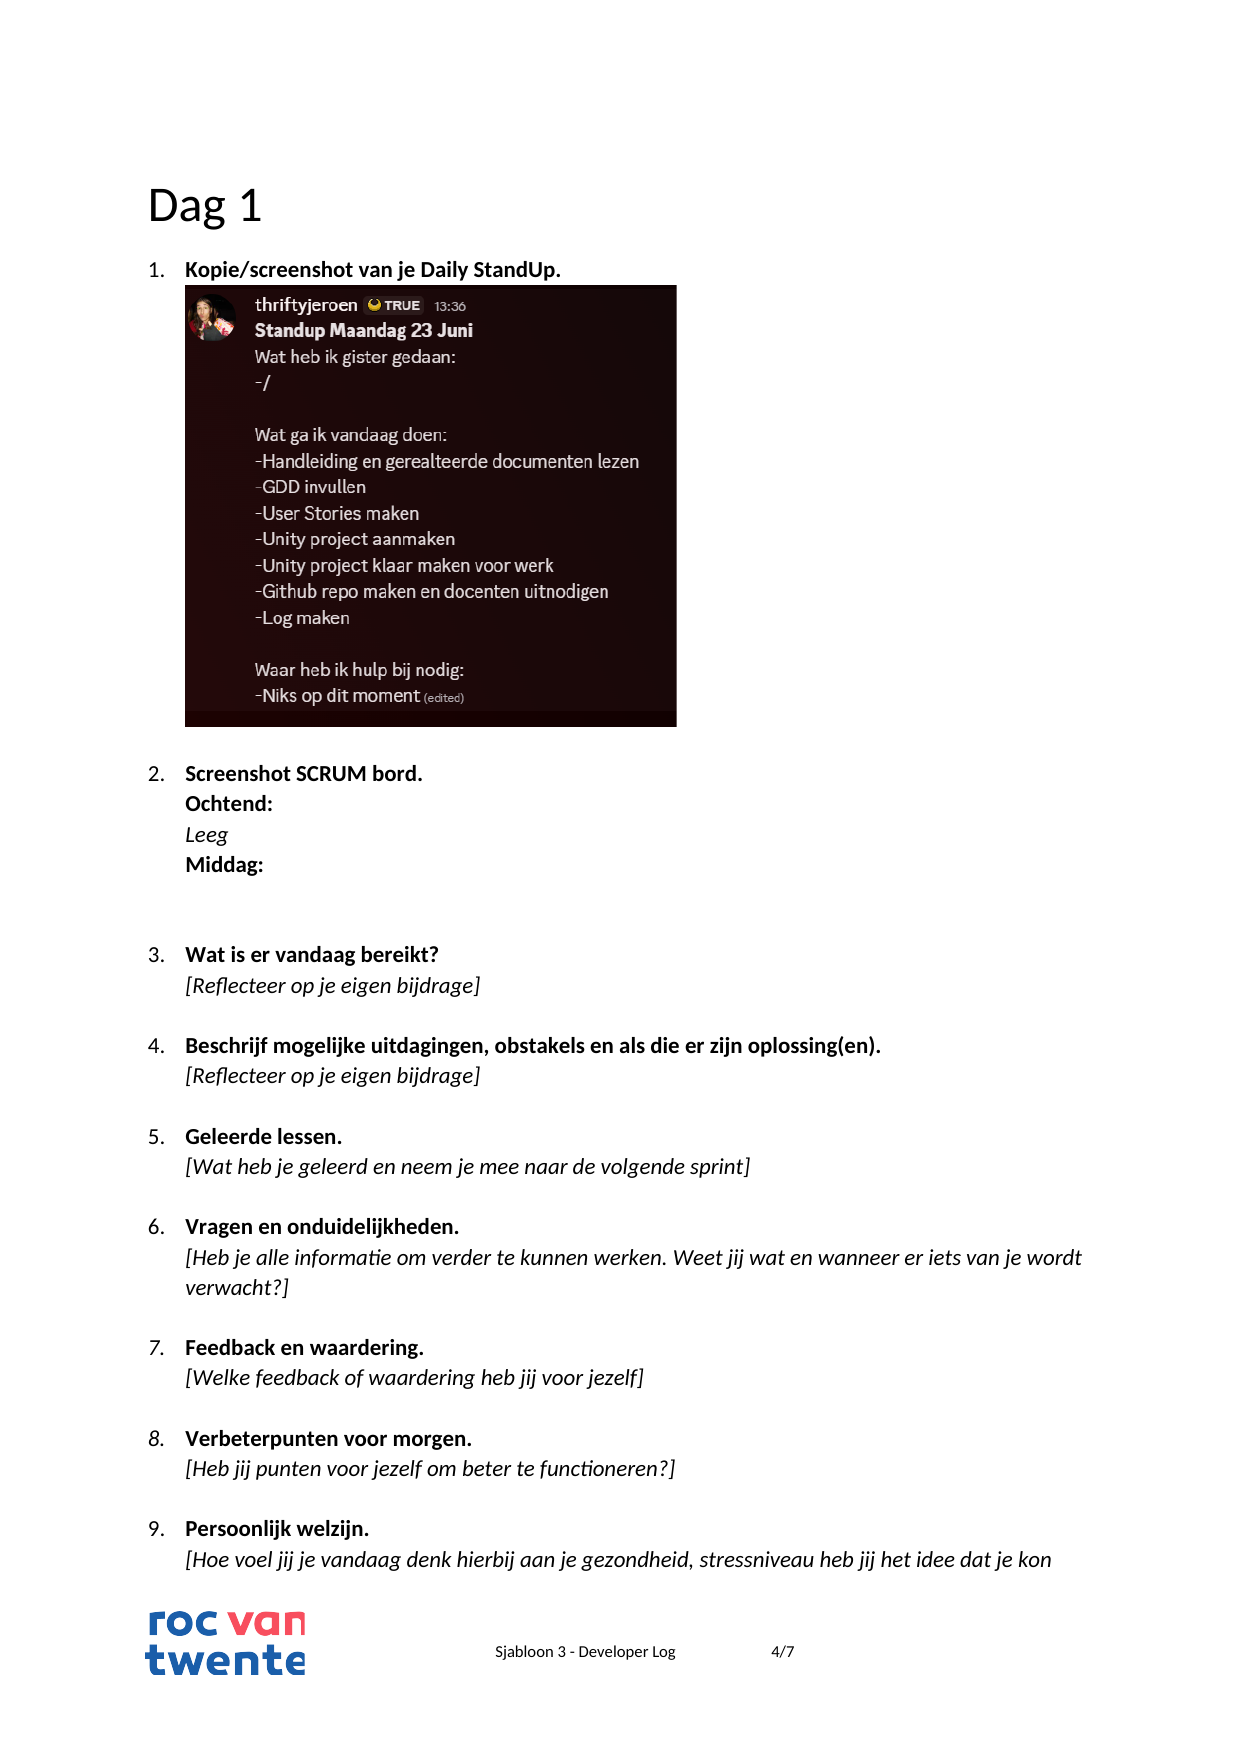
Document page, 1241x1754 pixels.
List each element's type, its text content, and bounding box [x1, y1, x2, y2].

list Wat is er vandaag bereikt? [Reflecteer op je eigen bijdrage] [148, 941, 1093, 1029]
list Geleerde lessen. [Wat heb je geleerd en neem je mee naar de volgende sprint] [148, 1122, 1093, 1210]
subtitle Dag 1 [148, 173, 1093, 234]
list Persoonlijk welzijn. [Hoe voel jij je vandaag denk hierbij aan je gezondheid, stressniveau heb jij het idee dat je kon focussen op je werk?] [148, 1514, 1093, 1573]
list Beschrijf mogelijke uitdagingen, obstakels en als die er zijn oplossing(en). [Reflecteer op je eigen bijdrage] [148, 1031, 1093, 1119]
list Verbeterpunten voor morgen. [Heb jij punten voor jezelf om beter te functioneren?] [148, 1424, 1093, 1512]
list Feedback en waardering. [Welke feedback of waardering heb jij voor jezelf] [148, 1333, 1093, 1422]
list Vragen en onduidelijkheden. [Heb je alle informatie om verder te kunnen werken. Weet jij wat en wanneer er iets van je wordt verwacht?] [148, 1212, 1093, 1331]
list Leeg Middag: [185, 820, 1093, 878]
picture [145, 1611, 305, 1674]
picture [185, 285, 677, 727]
list Screenshot SCRUM bord. Ochtend: [148, 759, 1093, 817]
